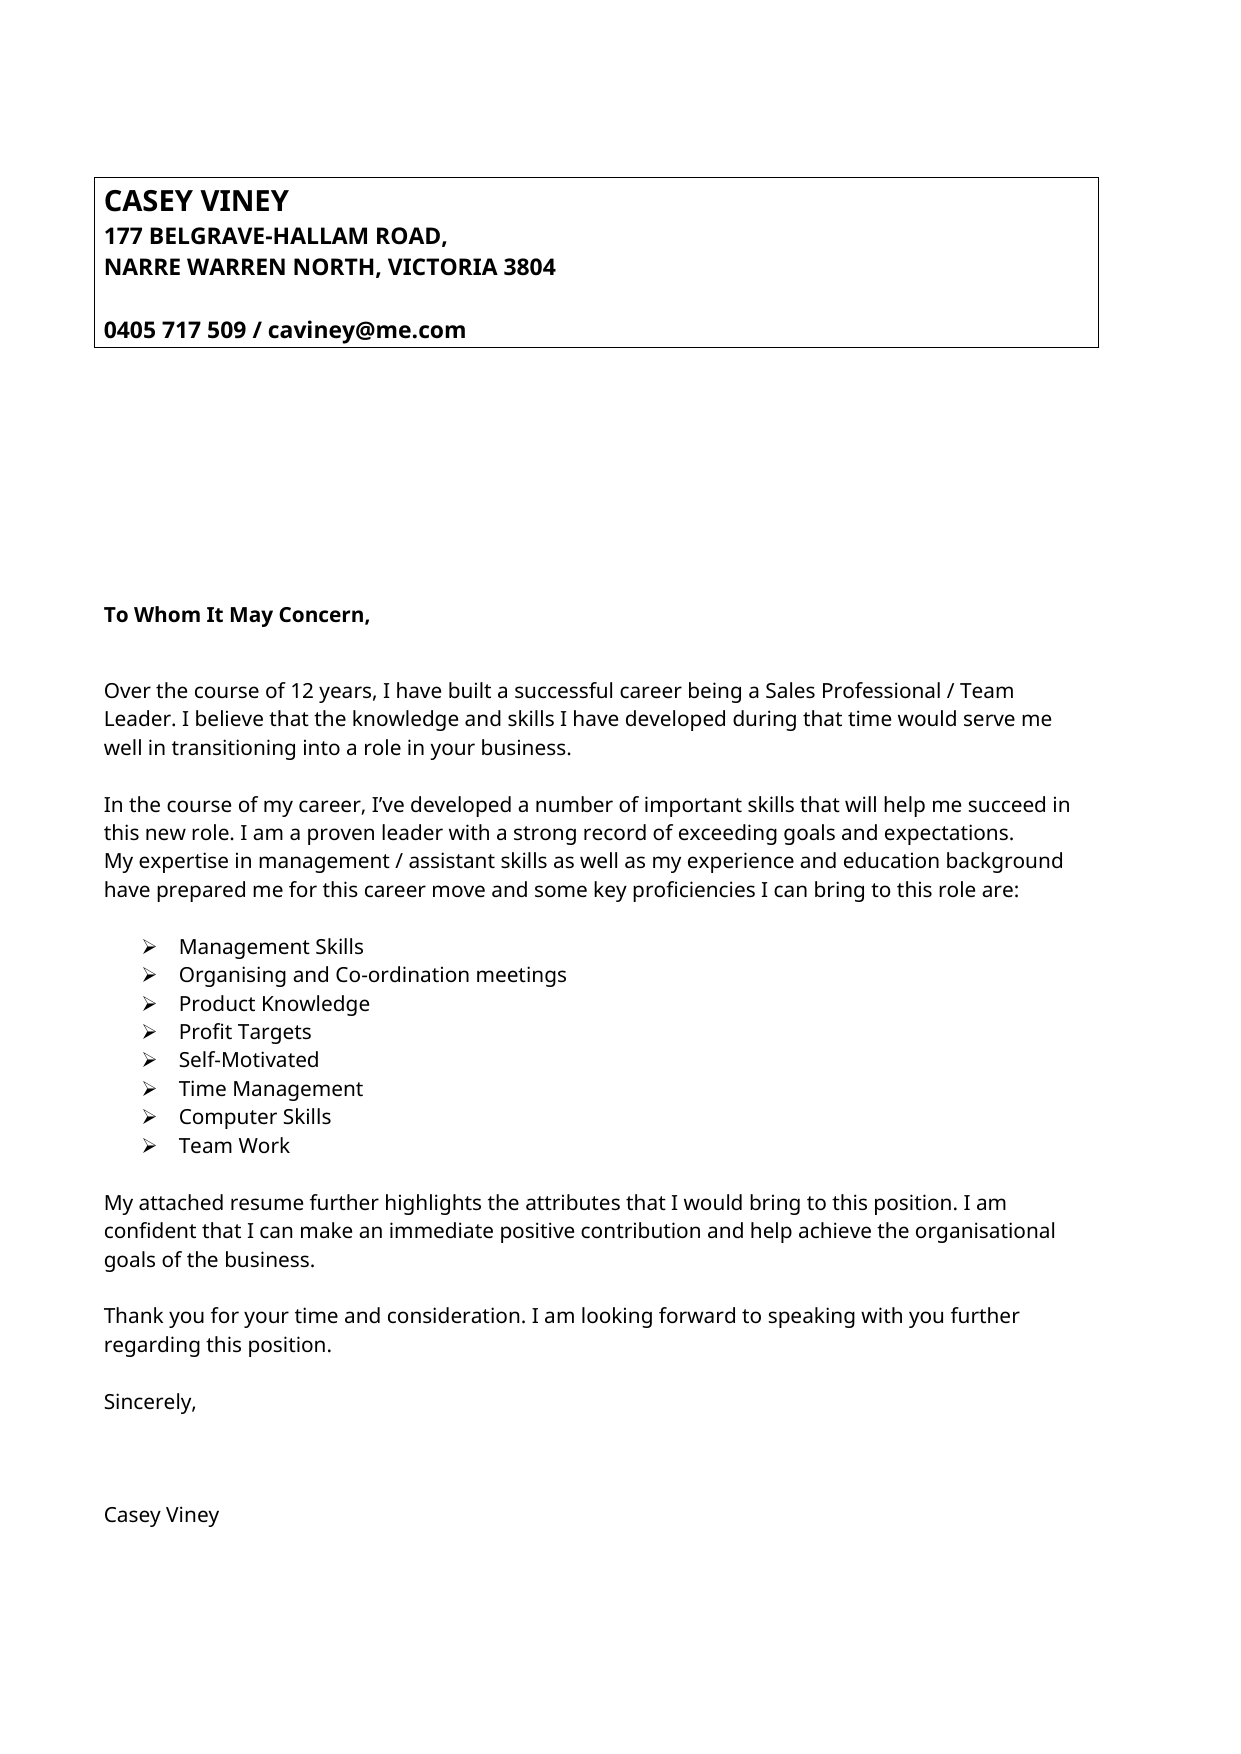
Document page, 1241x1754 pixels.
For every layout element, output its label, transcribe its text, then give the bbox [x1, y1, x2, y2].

text Over the course of 12 years, I have built a successful career being a Sales Professional / Team Leader. I believe that the knowledge and skills I have developed during that time would serve me well in transitioning into a role in your business. [103, 676, 1090, 761]
list Management Skills [141, 932, 1090, 960]
text Thank you for your time and consideration. I am looking forward to speaking with you further regarding this position. [103, 1302, 1090, 1358]
text Casey Viney [103, 1501, 1090, 1529]
list Self-Motivated [141, 1046, 1090, 1074]
text Sincerely, [103, 1387, 1090, 1415]
list Team Work [141, 1131, 1090, 1159]
text NARRE WARREN NORTH, VICTORIA 3804 [103, 251, 1090, 282]
text My expertise in management / assistant skills as well as my experience and education background have prepared me for this career move and some key proficiencies I can bring to this role are: [103, 847, 1090, 903]
list Time Management [141, 1074, 1090, 1102]
text CASEY VINEY [95, 178, 1098, 220]
list Organising and Co-ordination meetings [141, 960, 1090, 989]
text My attached resume further highlights the attributes that I would bring to this position. I am confident that I can make an immediate positive contribution and help achieve the organisational goals of the business. [103, 1188, 1090, 1273]
text In the course of my career, I’ve developed a number of important skills that will help me succeed in this new role. I am a proven leader with a strong record of exceeding goals and expectations. [103, 790, 1090, 847]
list Profit Targets [141, 1017, 1090, 1046]
text 177 BELGRAVE-HALLAM ROAD, [103, 220, 1090, 251]
text 0405 717 509 / caviney@me.com [95, 311, 1098, 347]
list Product Knowledge [141, 989, 1090, 1017]
list Computer Skills [141, 1102, 1090, 1131]
text To Whom It May Concern, [103, 600, 1090, 629]
